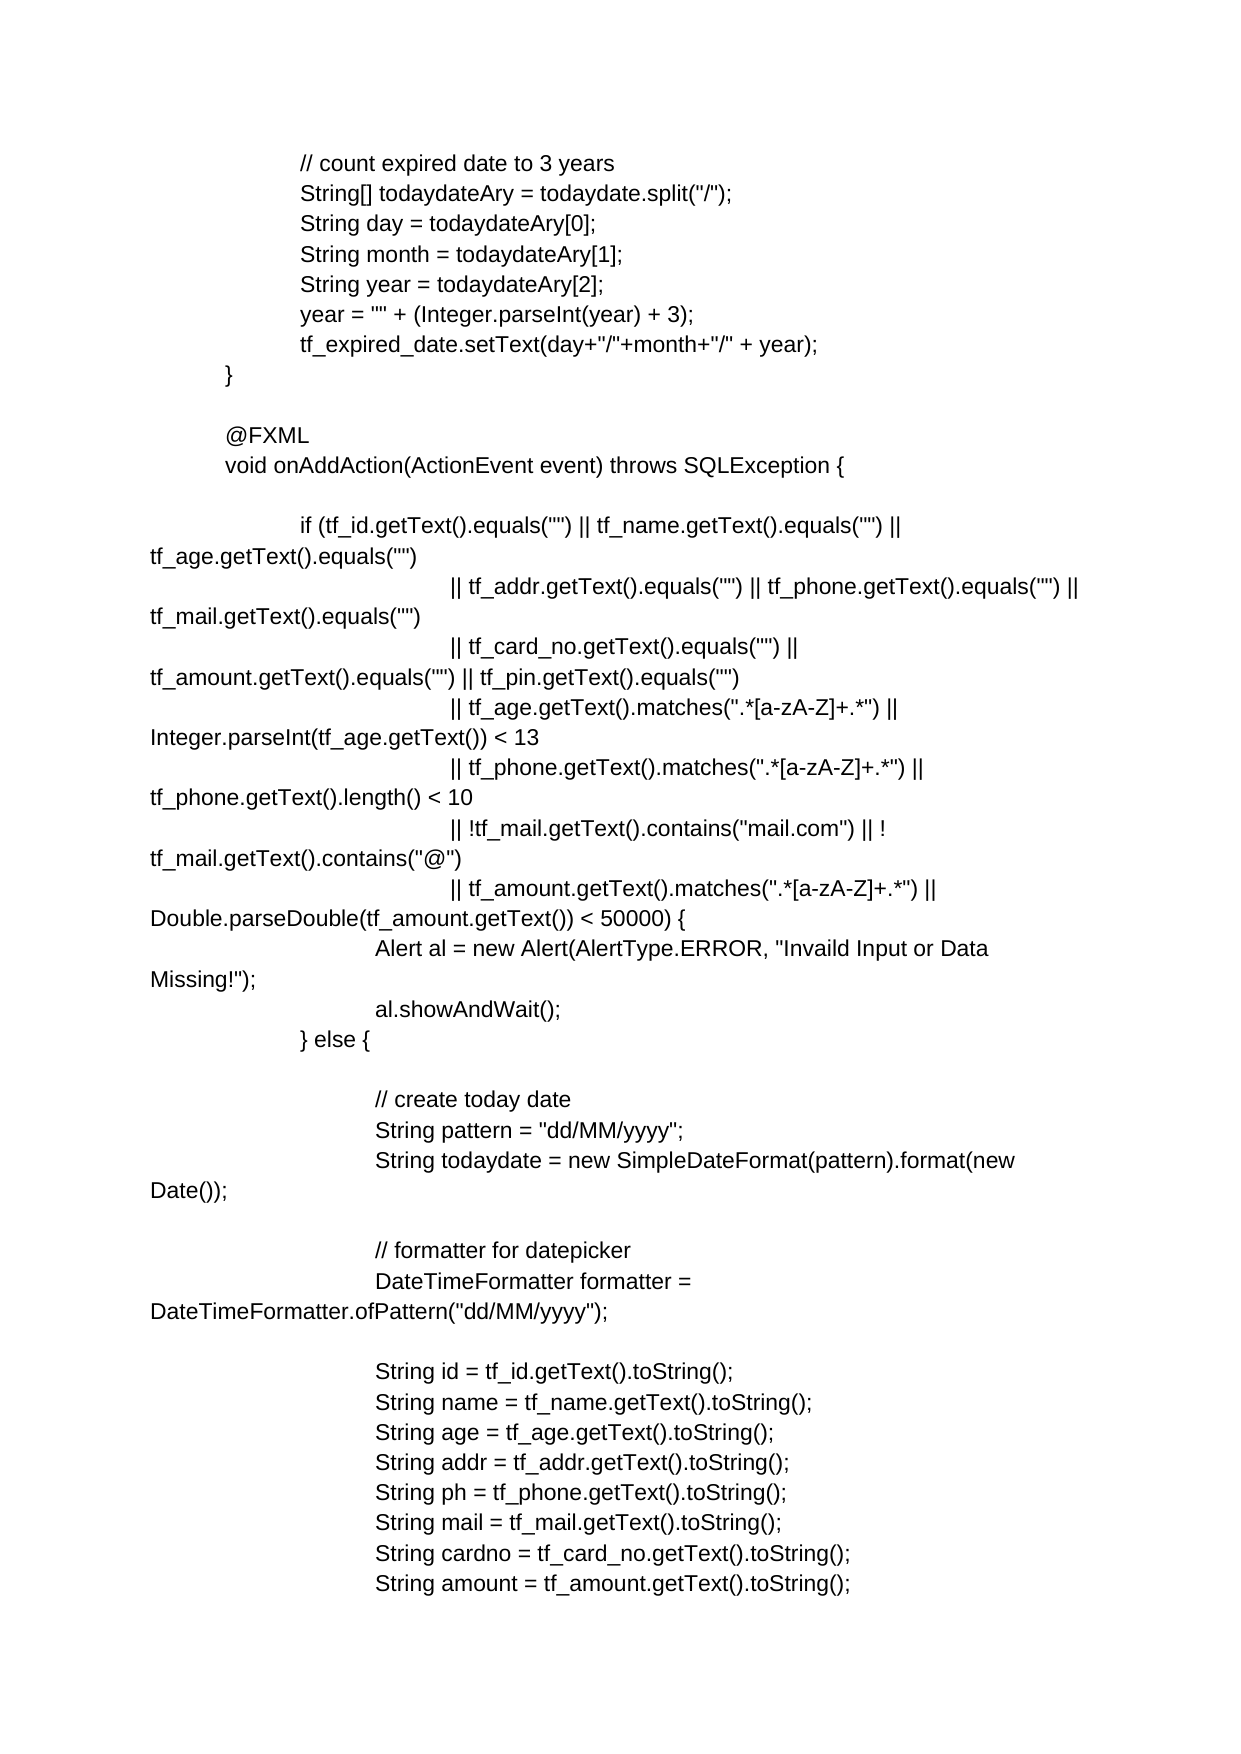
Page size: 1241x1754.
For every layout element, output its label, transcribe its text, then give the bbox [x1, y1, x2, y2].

text String mail = tf_mail.getText().toString(); [150, 1509, 1090, 1536]
text String year = todaydateAry[2]; [150, 271, 1090, 297]
text Alert al = new Alert(AlertType.ERROR, "Invaild Input or Data Missing!"); [150, 935, 1090, 992]
text al.showAndWait(); [150, 996, 1090, 1022]
text || tf_phone.getText().matches(".*[a-zA-Z]+.*") || tf_phone.getText().length() < 10 [150, 754, 1090, 811]
text // count expired date to 3 years [150, 150, 1090, 176]
text // formatter for datepicker [150, 1237, 1090, 1264]
text void onAddAction(ActionEvent event) throws SQLException { [150, 452, 1090, 478]
text String[] todaydateAry = todaydate.split("/"); [150, 180, 1090, 207]
text || tf_card_no.getText().equals("") || tf_amount.getText().equals("") || tf_pin.getText().equals("") [150, 633, 1090, 690]
text } else { [150, 1026, 1090, 1052]
text String pattern = "dd/MM/yyyy"; [150, 1117, 1090, 1143]
text year = "" + (Integer.parseInt(year) + 3); [150, 301, 1090, 327]
text @FXML [150, 422, 1090, 448]
text || tf_amount.getText().matches(".*[a-zA-Z]+.*") || Double.parseDouble(tf_amount.getText()) < 50000) { [150, 875, 1090, 932]
text String cardno = tf_card_no.getText().toString(); [150, 1539, 1090, 1566]
text || tf_addr.getText().equals("") || tf_phone.getText().equals("") || tf_mail.getText().equals("") [150, 573, 1090, 629]
text || tf_age.getText().matches(".*[a-zA-Z]+.*") || Integer.parseInt(tf_age.getText()) < 13 [150, 694, 1090, 750]
text String addr = tf_addr.getText().toString(); [150, 1449, 1090, 1475]
text String ph = tf_phone.getText().toString(); [150, 1479, 1090, 1506]
text tf_expired_date.setText(day+"/"+month+"/" + year); [150, 331, 1090, 358]
text String amount = tf_amount.getText().toString(); [150, 1570, 1090, 1596]
text String month = todaydateAry[1]; [150, 241, 1090, 267]
text || !tf_mail.getText().contains("mail.com") || !tf_mail.getText().contains("@") [150, 814, 1090, 871]
text String day = todaydateAry[0]; [150, 210, 1090, 237]
text String todaydate = new SimpleDateFormat(pattern).format(new Date()); [150, 1147, 1090, 1203]
text } [150, 361, 1090, 388]
text // create today date [150, 1086, 1090, 1113]
text if (tf_id.getText().equals("") || tf_name.getText().equals("") || tf_age.getText().equals("") [150, 512, 1090, 569]
text DateTimeFormatter formatter = DateTimeFormatter.ofPattern("dd/MM/yyyy"); [150, 1268, 1090, 1324]
text String age = tf_age.getText().toString(); [150, 1419, 1090, 1445]
text String name = tf_name.getText().toString(); [150, 1388, 1090, 1415]
text String id = tf_id.getText().toString(); [150, 1358, 1090, 1385]
